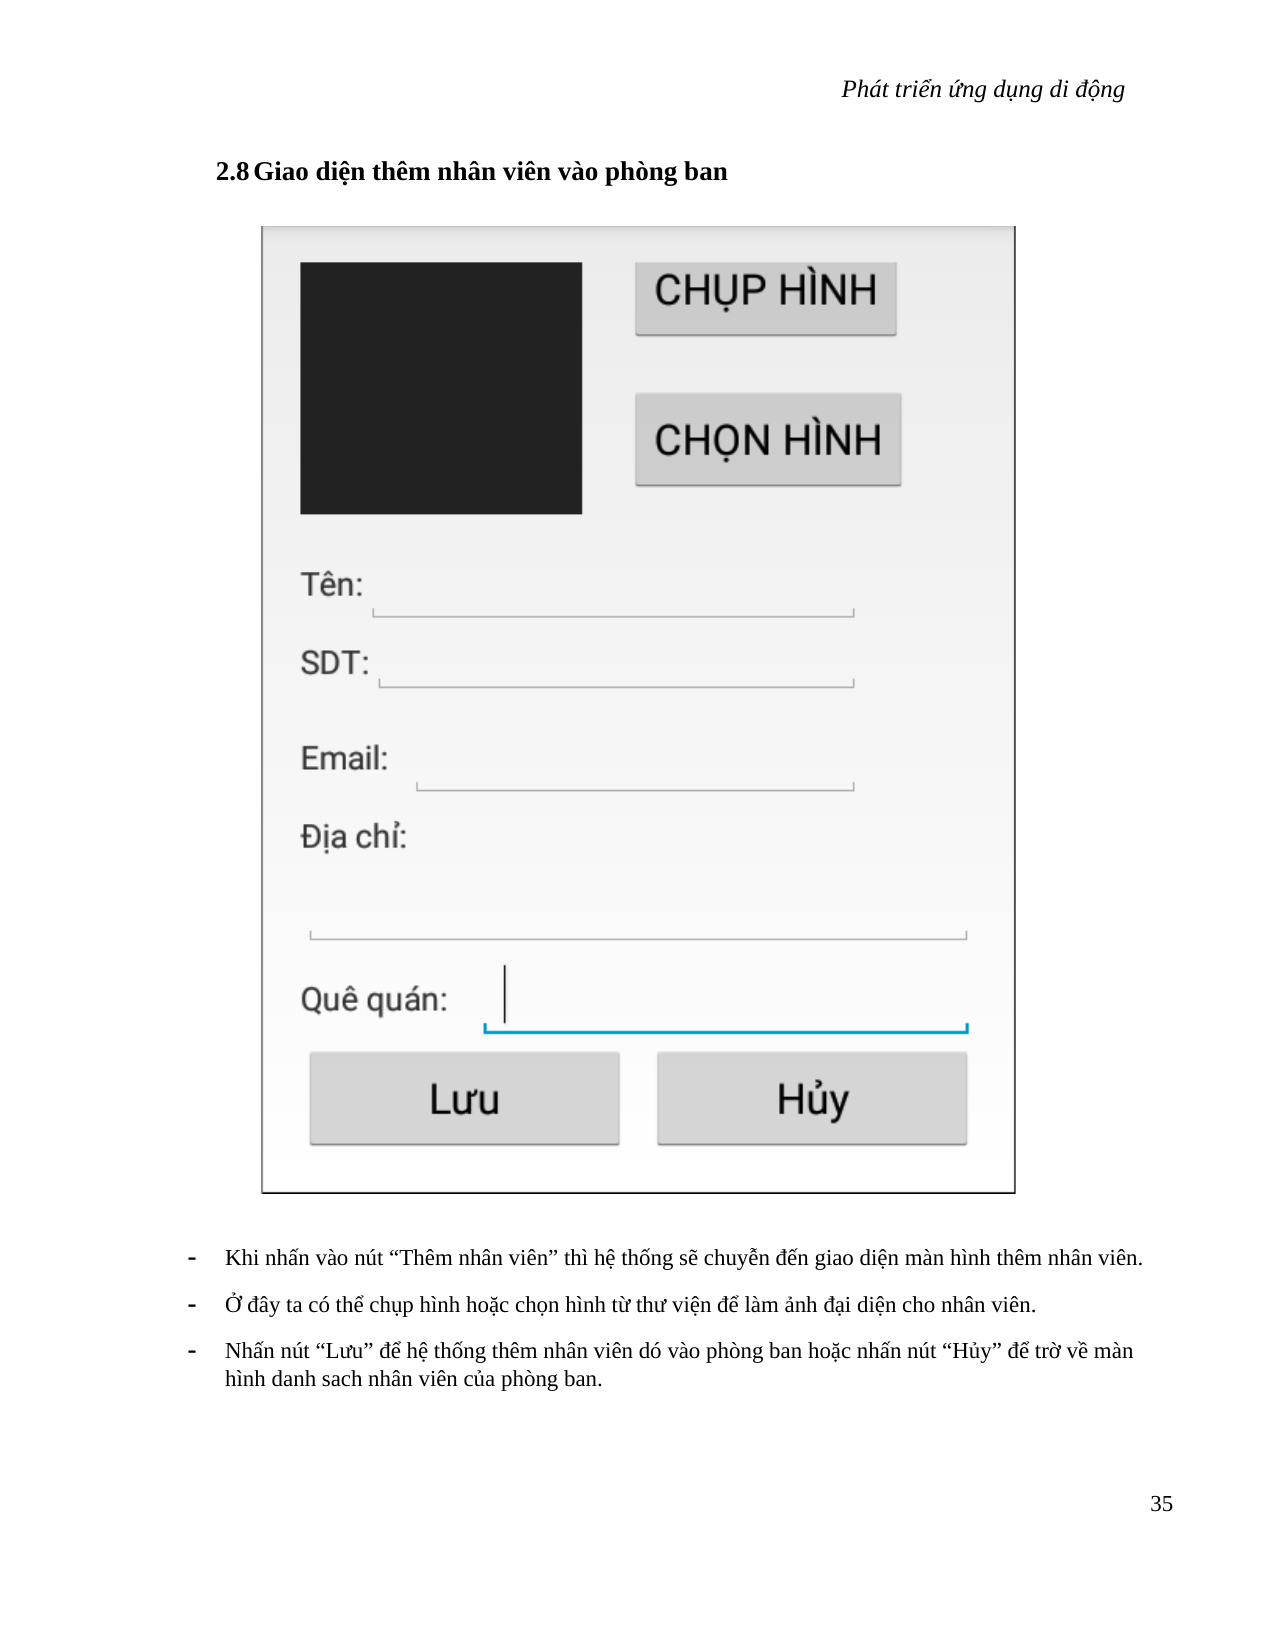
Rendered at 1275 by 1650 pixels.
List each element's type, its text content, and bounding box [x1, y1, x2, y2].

list Ở đây ta có thể chụp hình hoặc chọn hình từ thư viện để làm ảnh đại diện cho nhân viên. [187, 1287, 1173, 1318]
list Nhấn nút “Lưu” để hệ thống thêm nhân viên dó vào phòng ban hoặc nhấn nút “Hủy” để trờ về màn hình danh sach nhân viên của phòng ban. [187, 1334, 1173, 1391]
picture [260, 226, 1016, 1194]
list Giao diện thêm nhân viên vào phòng ban [216, 155, 1173, 186]
list Khi nhấn vào nút “Thêm nhân viên” thì hệ thống sẽ chuyễn đến giao diện màn hình thêm nhân viên. [187, 1240, 1173, 1271]
